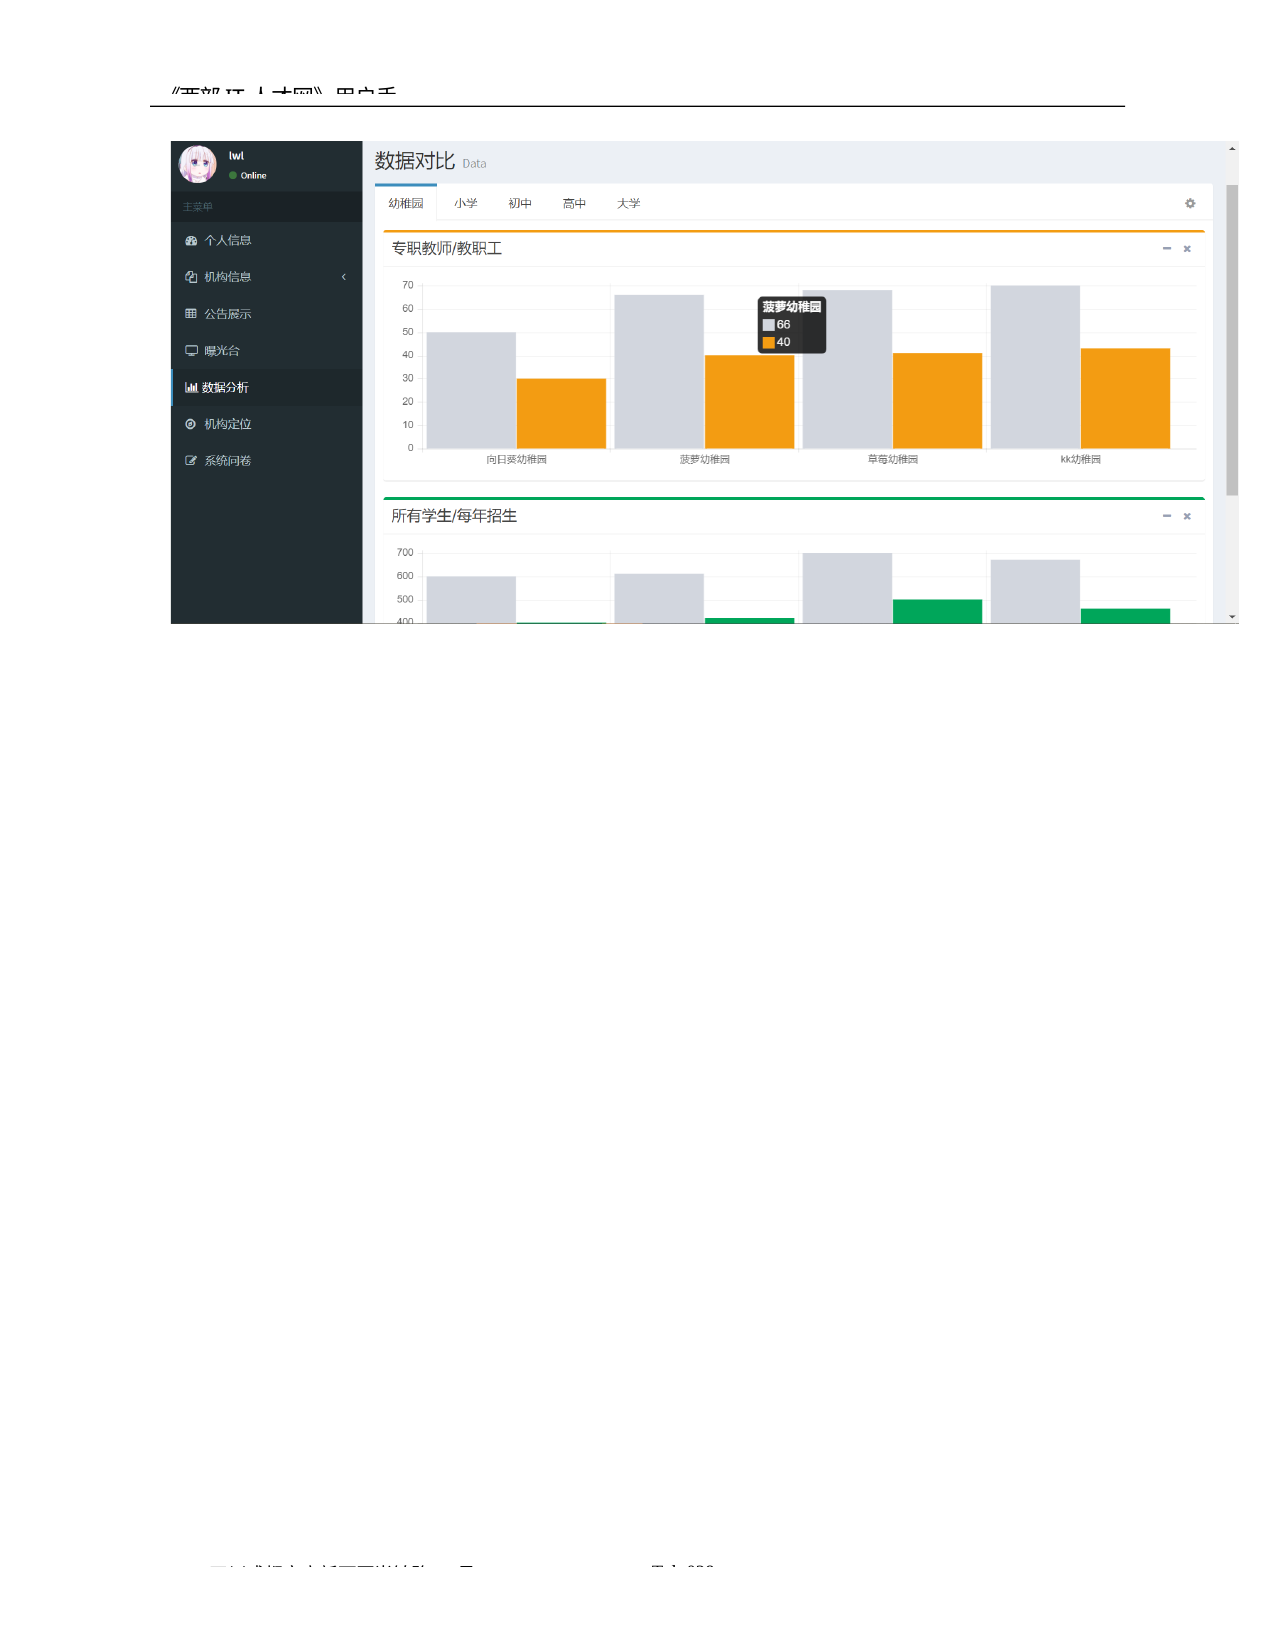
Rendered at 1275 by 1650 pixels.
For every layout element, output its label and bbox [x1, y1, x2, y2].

picture [170, 141, 1239, 624]
